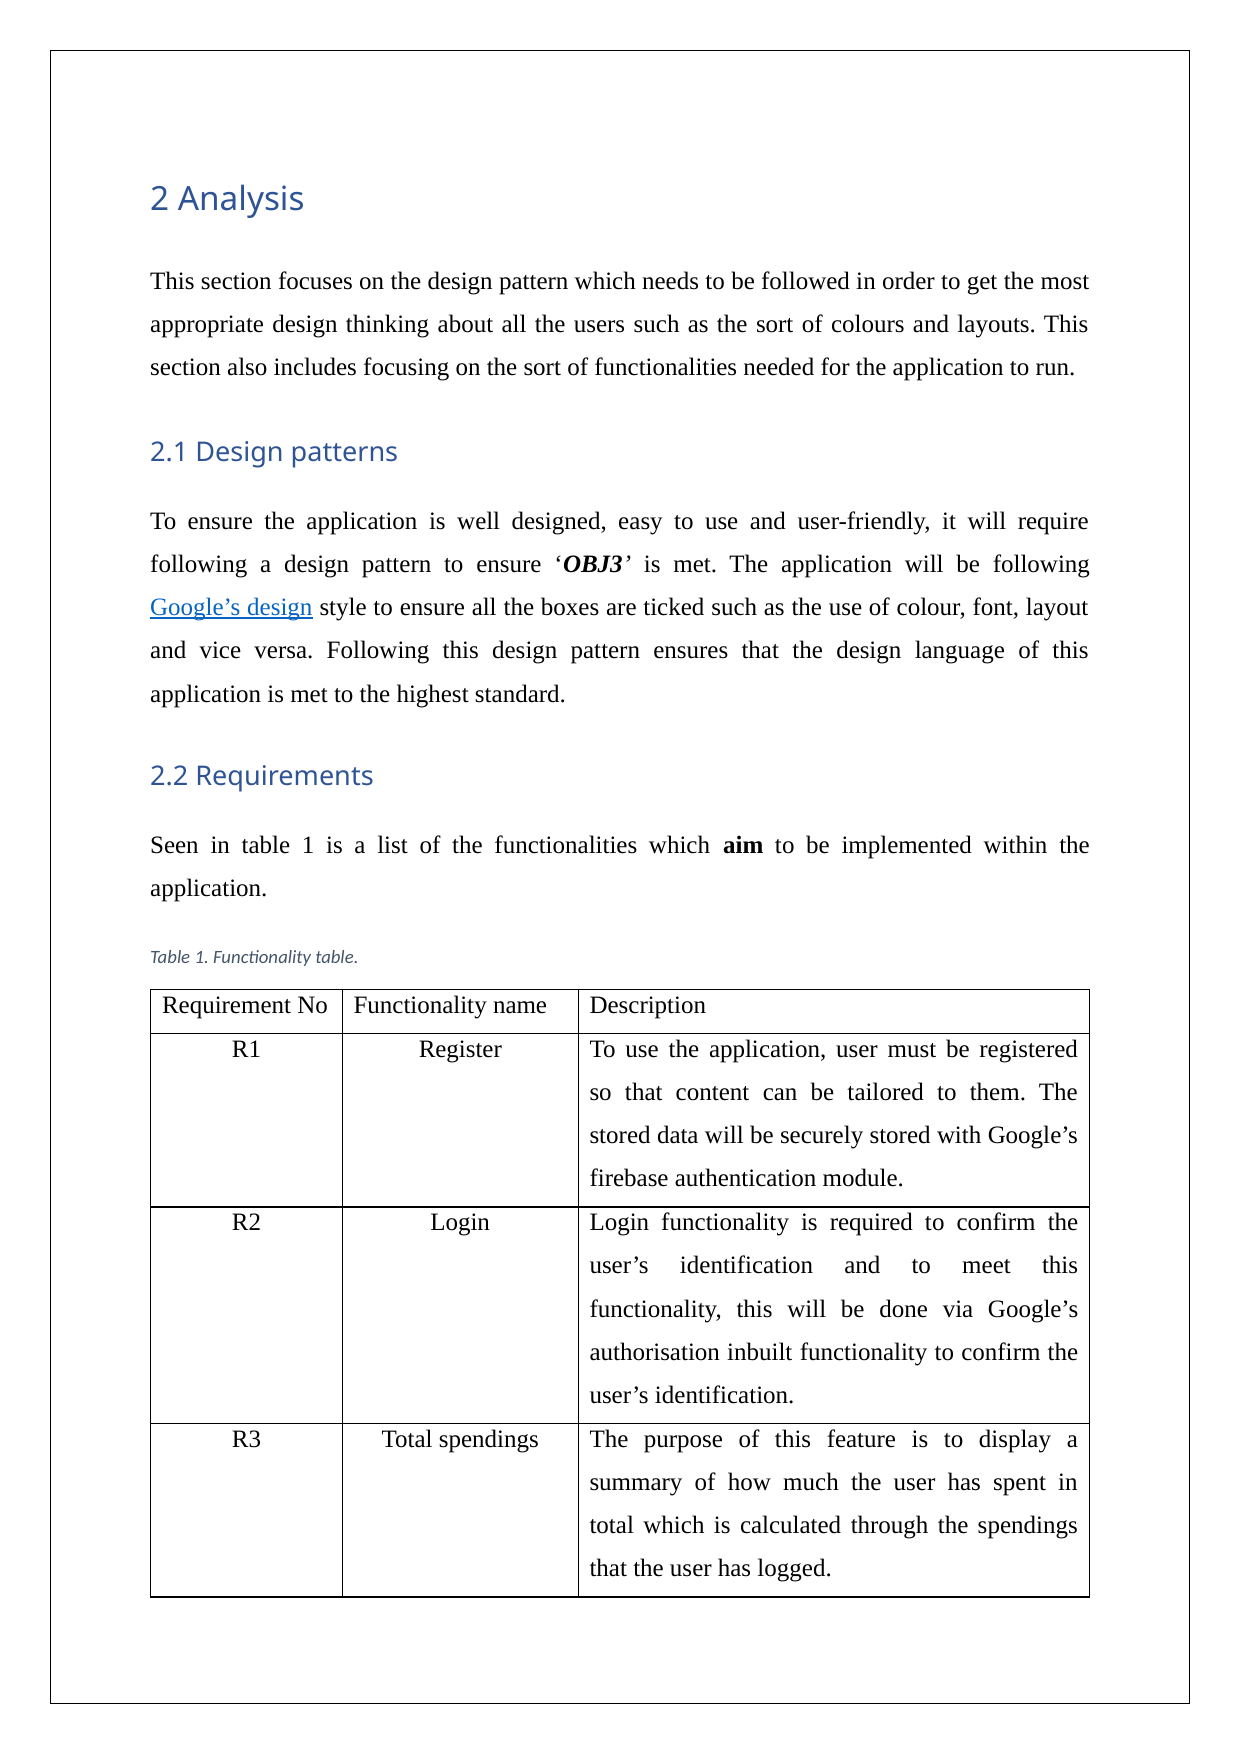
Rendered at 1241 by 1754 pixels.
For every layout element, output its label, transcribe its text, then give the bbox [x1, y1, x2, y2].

table_cell To use the application, user must be registered so that content can be tailored to them. The stored data will be securely stored with Google’s firebase authentication module. [579, 1034, 1089, 1206]
text Table 1. Functionality table. [150, 945, 1090, 968]
text To ensure the application is well designed, easy to use and user-friendly, it will require following a design pattern to ensure ‘OBJ3’ is met. The application will be following Google’s design style to ensure all the boxes are ticked such as the use of colour, font, layout and vice versa. Following this design pattern ensures that the design language of this application is met to the highest standard. [150, 506, 1090, 707]
table_cell Login functionality is required to confirm the user’s identification and to meet this functionality, this will be done via Google’s authorisation inbuilt functionality to confirm the user’s identification. [579, 1208, 1089, 1423]
subtitle 2.2 Requirements [150, 756, 1090, 793]
subtitle 2 Analysis [150, 175, 1090, 220]
table_cell The purpose of this feature is to display a summary of how much the user has spent in total which is calculated through the spendings that the user has logged. [579, 1424, 1089, 1596]
table_header Functionality name [343, 990, 578, 1033]
table_cell Total spendings [343, 1424, 578, 1596]
table_cell R2 [151, 1208, 342, 1423]
table_header Description [579, 990, 1089, 1033]
text Seen in table 1 is a list of the functionalities which aim to be implemented within the application. [150, 830, 1090, 902]
table_header Requirement No [151, 990, 342, 1033]
table_cell Register [343, 1034, 578, 1206]
text This section focuses on the design pattern which needs to be followed in order to get the most appropriate design thinking about all the users such as the sort of colours and layouts. This section also includes focusing on the sort of functionalities needed for the application to run. [150, 266, 1090, 381]
table_cell R1 [151, 1034, 342, 1206]
subtitle 2.1 Design patterns [150, 432, 1090, 469]
table_cell Login [343, 1208, 578, 1423]
table_cell R3 [151, 1424, 342, 1596]
